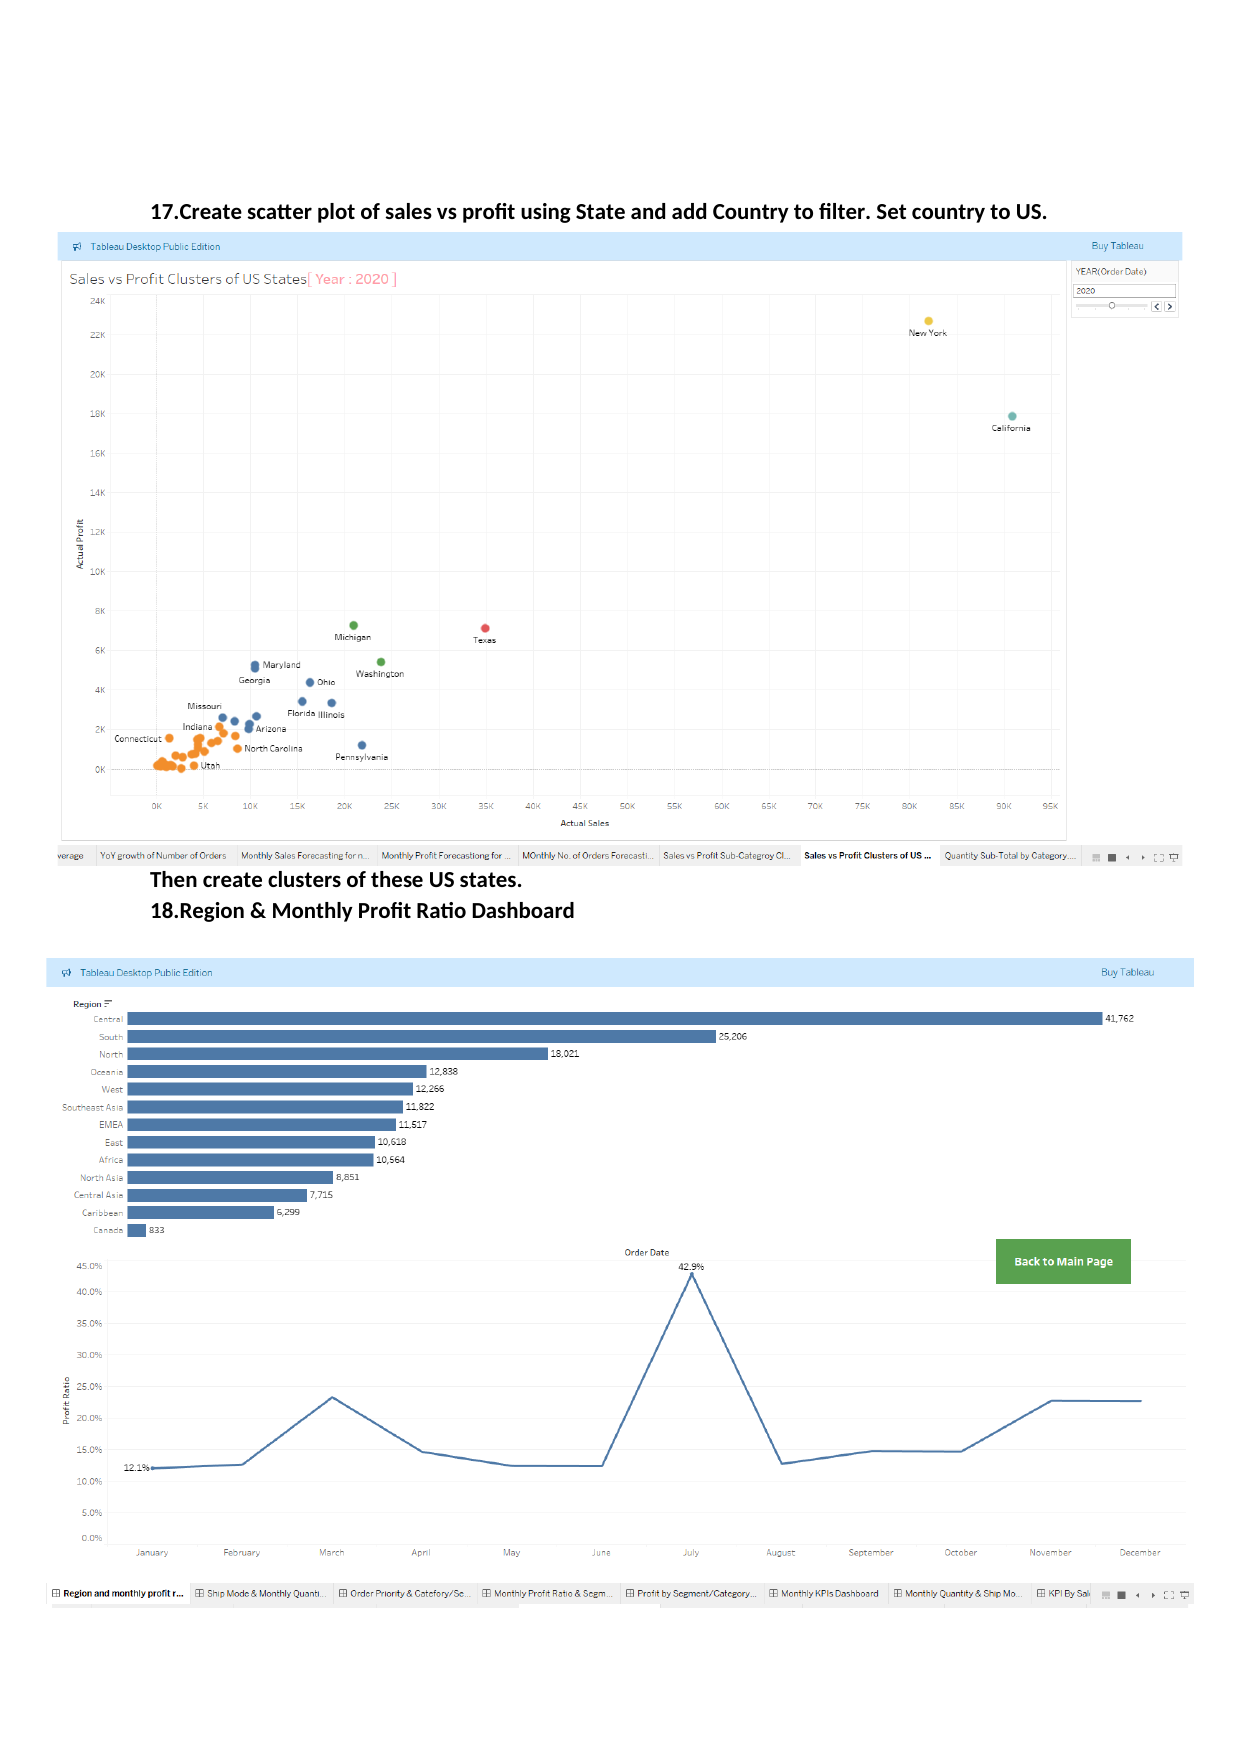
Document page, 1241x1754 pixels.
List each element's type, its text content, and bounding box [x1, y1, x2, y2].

picture [57, 232, 1183, 866]
text 18.Region & Monthly Profit Ratio Dashboard [150, 896, 1090, 924]
text 17.Create scatter plot of sales vs profit using State and add Country to filter. Set country to US. Then create clusters of these US states. [150, 197, 1090, 232]
picture [46, 958, 1194, 1608]
text 17.Create scatter plot of sales vs profit using State and add Country to filter. Set country to US. Then create clusters of these US states. [150, 866, 1090, 894]
